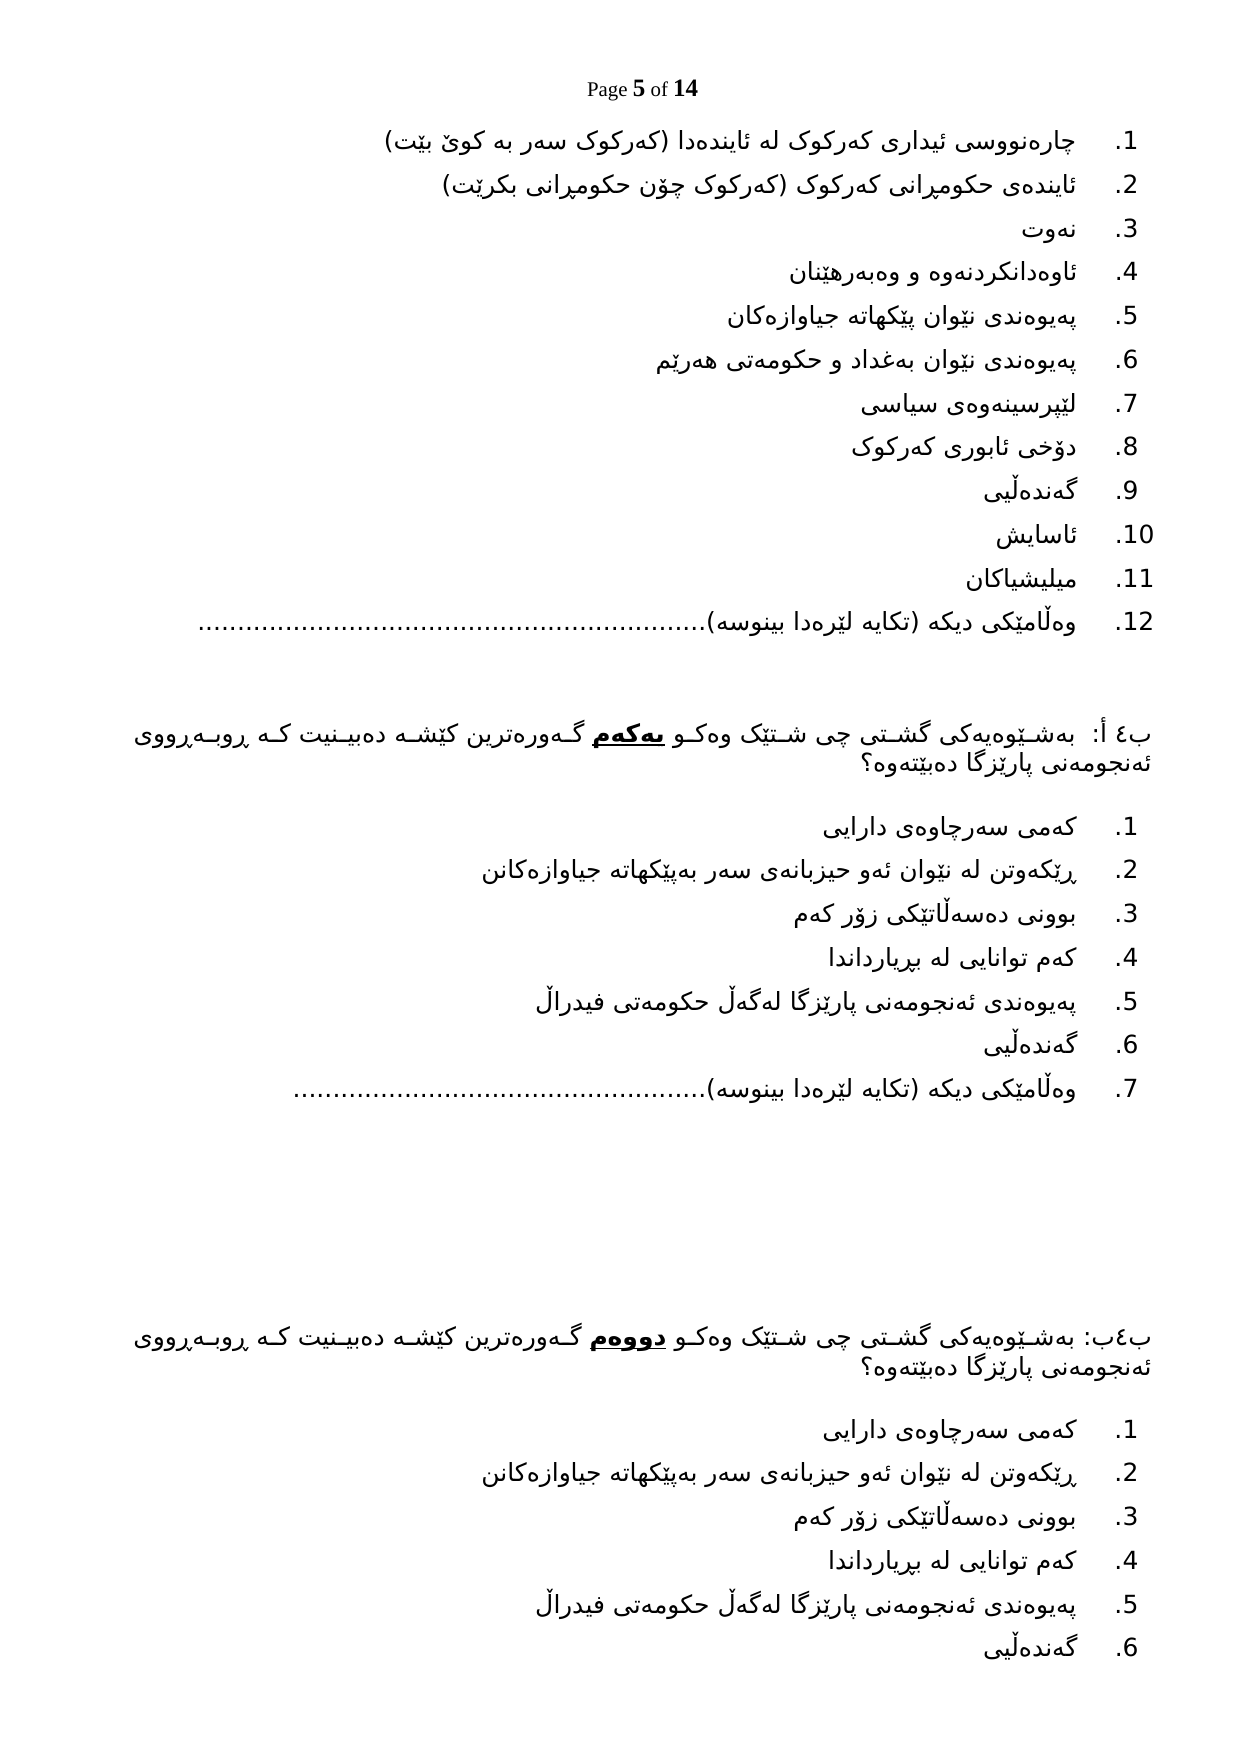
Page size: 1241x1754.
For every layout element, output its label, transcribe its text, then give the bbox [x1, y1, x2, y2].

list پەیوەندی ئەنجومەنی پارێزگا لەگەڵ حکومەتی فیدراڵ [133, 987, 1114, 1016]
list بوونی دەسەڵاتێکی زۆر کەم [133, 1502, 1114, 1532]
list وەڵامێکی دیکە (تکایە لێرەدا بینوسە)................................................................ [133, 608, 1114, 637]
list کەمی سەرچاوەی دارایی [133, 812, 1114, 841]
list لێپرسینەوەی سیاسی [133, 389, 1114, 418]
list ڕێکەوتن لە نێوان ئەو حیزبانەی سەر بەپێکهاتە جیاوازەکانن [133, 856, 1114, 885]
text ب٤ أ: بەشێوەیەکی گشتی چی شتێک وەکو یەکەم گەورەترین کێشە دەبینیت کە ڕوبەڕووی ئەنجومەنی پارێزگا دەبێتەوە؟ [133, 719, 1152, 778]
list پەیوەندی نێوان پێکهاتە جیاوازەکان [133, 301, 1114, 331]
list ئاوەدانکردنەوە و وەبەرهێنان [133, 258, 1114, 287]
text ب٤ب: بەشێوەیەکی گشتی چی شتێک وەکو دووەم گەورەترین کێشە دەبینیت کە ڕوبەڕووی ئەنجومەنی پارێزگا دەبێتەوە؟ [133, 1322, 1152, 1381]
list کەم توانایی لە بڕیارداندا [133, 943, 1114, 972]
list کەمی سەرچاوەی دارایی [133, 1415, 1114, 1444]
list گەندەڵیی [133, 476, 1114, 506]
list کەم توانایی لە بڕیارداندا [133, 1546, 1114, 1575]
list دۆخی ئابوری کەرکوک [133, 433, 1114, 462]
list چارەنووسی ئیداری کەرکوک لە ئایندەدا (کەرکوک سەر بە کوێ بێت) [133, 126, 1114, 156]
list ڕێکەوتن لە نێوان ئەو حیزبانەی سەر بەپێکهاتە جیاوازەکانن [133, 1459, 1114, 1488]
list میلیشیاکان [133, 564, 1114, 593]
list گەندەڵیی [133, 1634, 1114, 1663]
list نەوت [133, 214, 1114, 243]
list بوونی دەسەڵاتێکی زۆر کەم [133, 899, 1114, 928]
list گەندەڵیی [133, 1031, 1114, 1060]
list وەڵامێکی دیکە (تکایە لێرەدا بینوسە).................................................... [133, 1074, 1114, 1103]
list پەیوەندی نێوان بەغداد و حکومەتی هەرێم [133, 345, 1114, 374]
list ئاسایش [133, 520, 1114, 549]
list ئایندەی حکومڕانی کەرکوک (کەرکوک چۆن حکومڕانی بکرێت) [133, 170, 1114, 199]
list پەیوەندی ئەنجومەنی پارێزگا لەگەڵ حکومەتی فیدراڵ [133, 1590, 1114, 1619]
